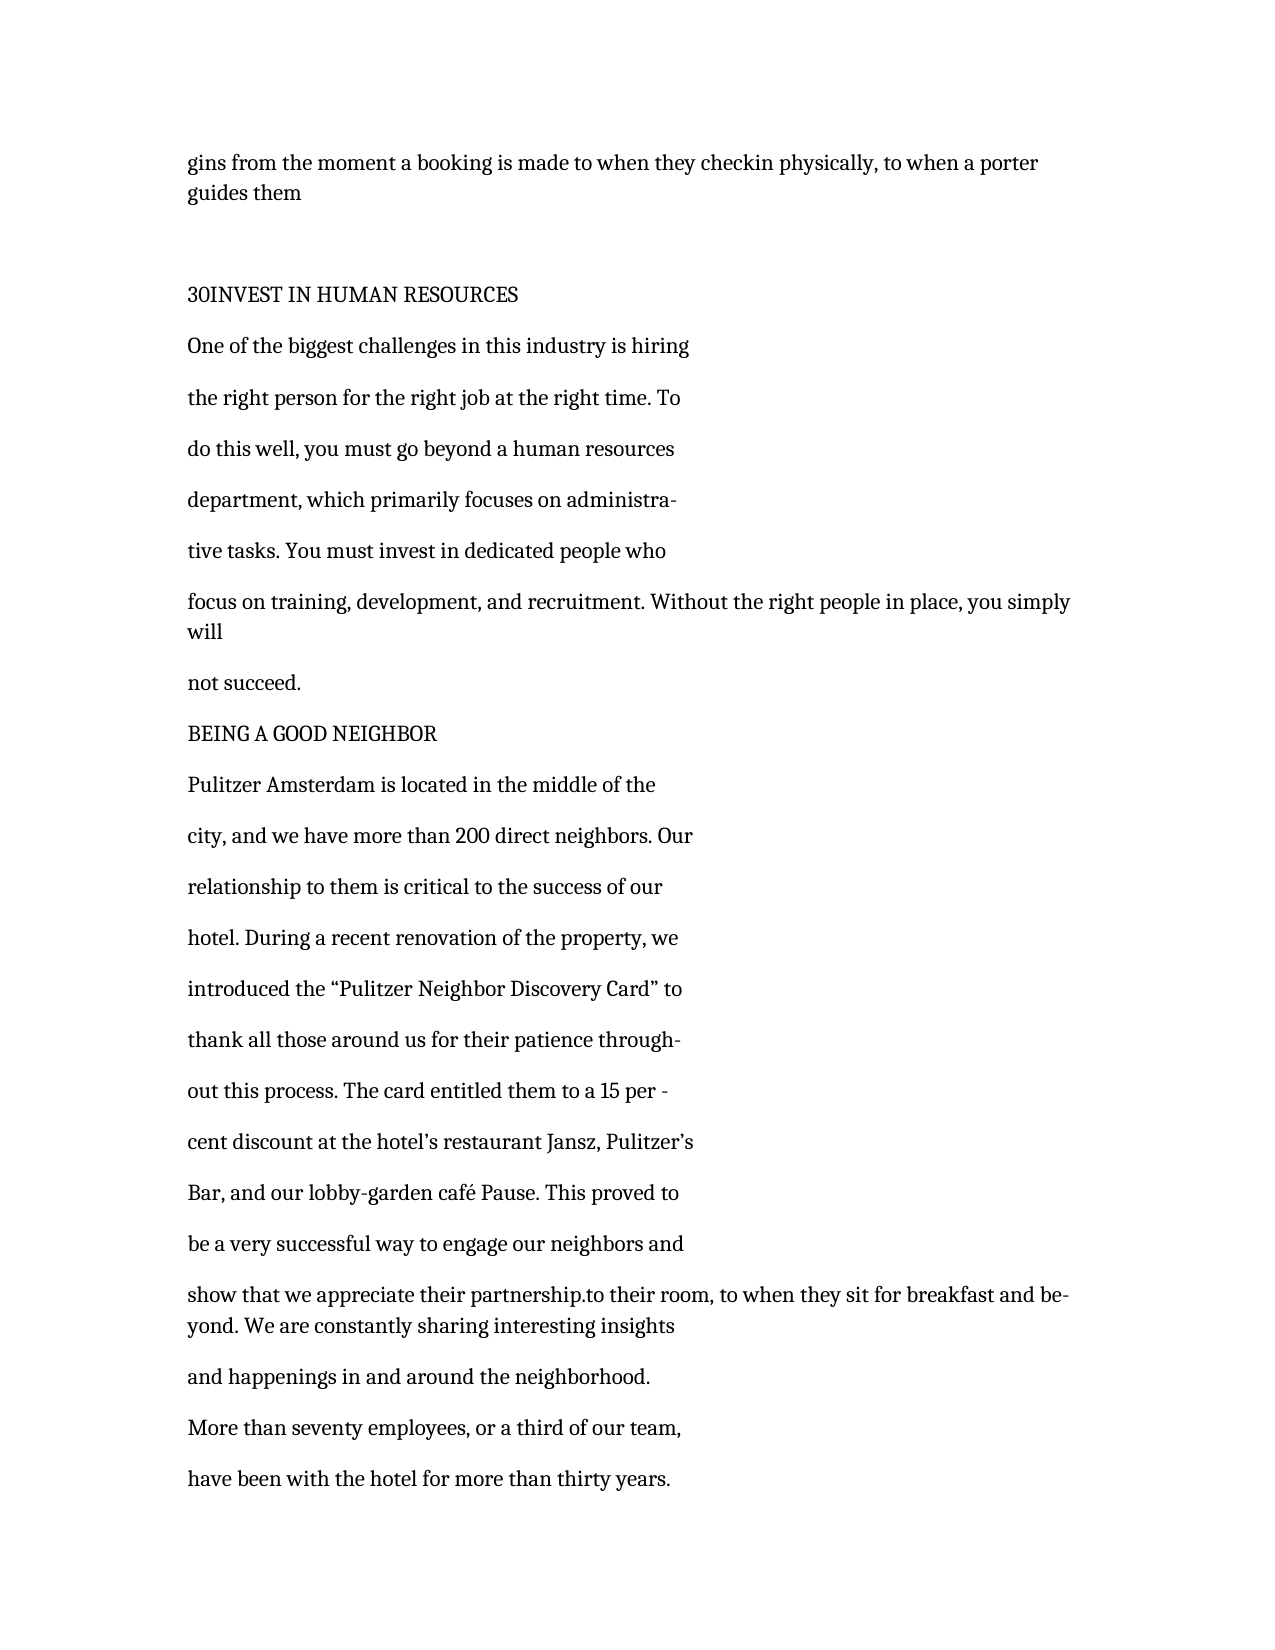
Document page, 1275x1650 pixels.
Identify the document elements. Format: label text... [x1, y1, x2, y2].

text 30INVEST IN HUMAN RESOURCES [187, 282, 1087, 309]
text focus on training, development, and recruitment. Without the right people in place, you simply will [187, 588, 1087, 645]
text Pulitzer Amsterdam is located in the middle of the [187, 772, 1087, 798]
text relationship to them is critical to the success of our [187, 874, 1087, 900]
text hotel. During a recent renovation of the property, we [187, 925, 1087, 951]
text show that we appreciate their partnership.to their room, to when they sit for breakfast and be-yond. We are constantly sharing interesting insights [187, 1282, 1087, 1339]
text department, which primarily focuses on administra- [187, 486, 1087, 513]
text be a very successful way to engage our neighbors and [187, 1231, 1087, 1258]
text Bar, and our lobby-garden café Pause. This proved to [187, 1180, 1087, 1207]
text One of the biggest challenges in this industry is hiring [187, 333, 1087, 360]
text not succeed. [187, 670, 1087, 696]
text out this process. The card entitled them to a 15 per - [187, 1078, 1087, 1104]
text gins from the moment a booking is made to when they checkin physically, to when a porter guides them [187, 150, 1087, 207]
text tive tasks. You must invest in dedicated people who [187, 537, 1087, 564]
text BEING A GOOD NEIGHBOR [187, 721, 1087, 747]
text introduced the “Pulitzer Neighbor Discovery Card” to [187, 976, 1087, 1002]
text More than seventy employees, or a third of our team, [187, 1414, 1087, 1441]
text city, and we have more than 200 direct neighbors. Our [187, 823, 1087, 849]
text thank all those around us for their patience through- [187, 1027, 1087, 1053]
text cent discount at the hotel’s restaurant Jansz, Pulitzer’s [187, 1129, 1087, 1156]
text do this well, you must go beyond a human resources [187, 435, 1087, 462]
text have been with the hotel for more than thirty years. [187, 1466, 1087, 1492]
text and happenings in and around the neighborhood. [187, 1363, 1087, 1390]
text the right person for the right job at the right time. To [187, 384, 1087, 411]
